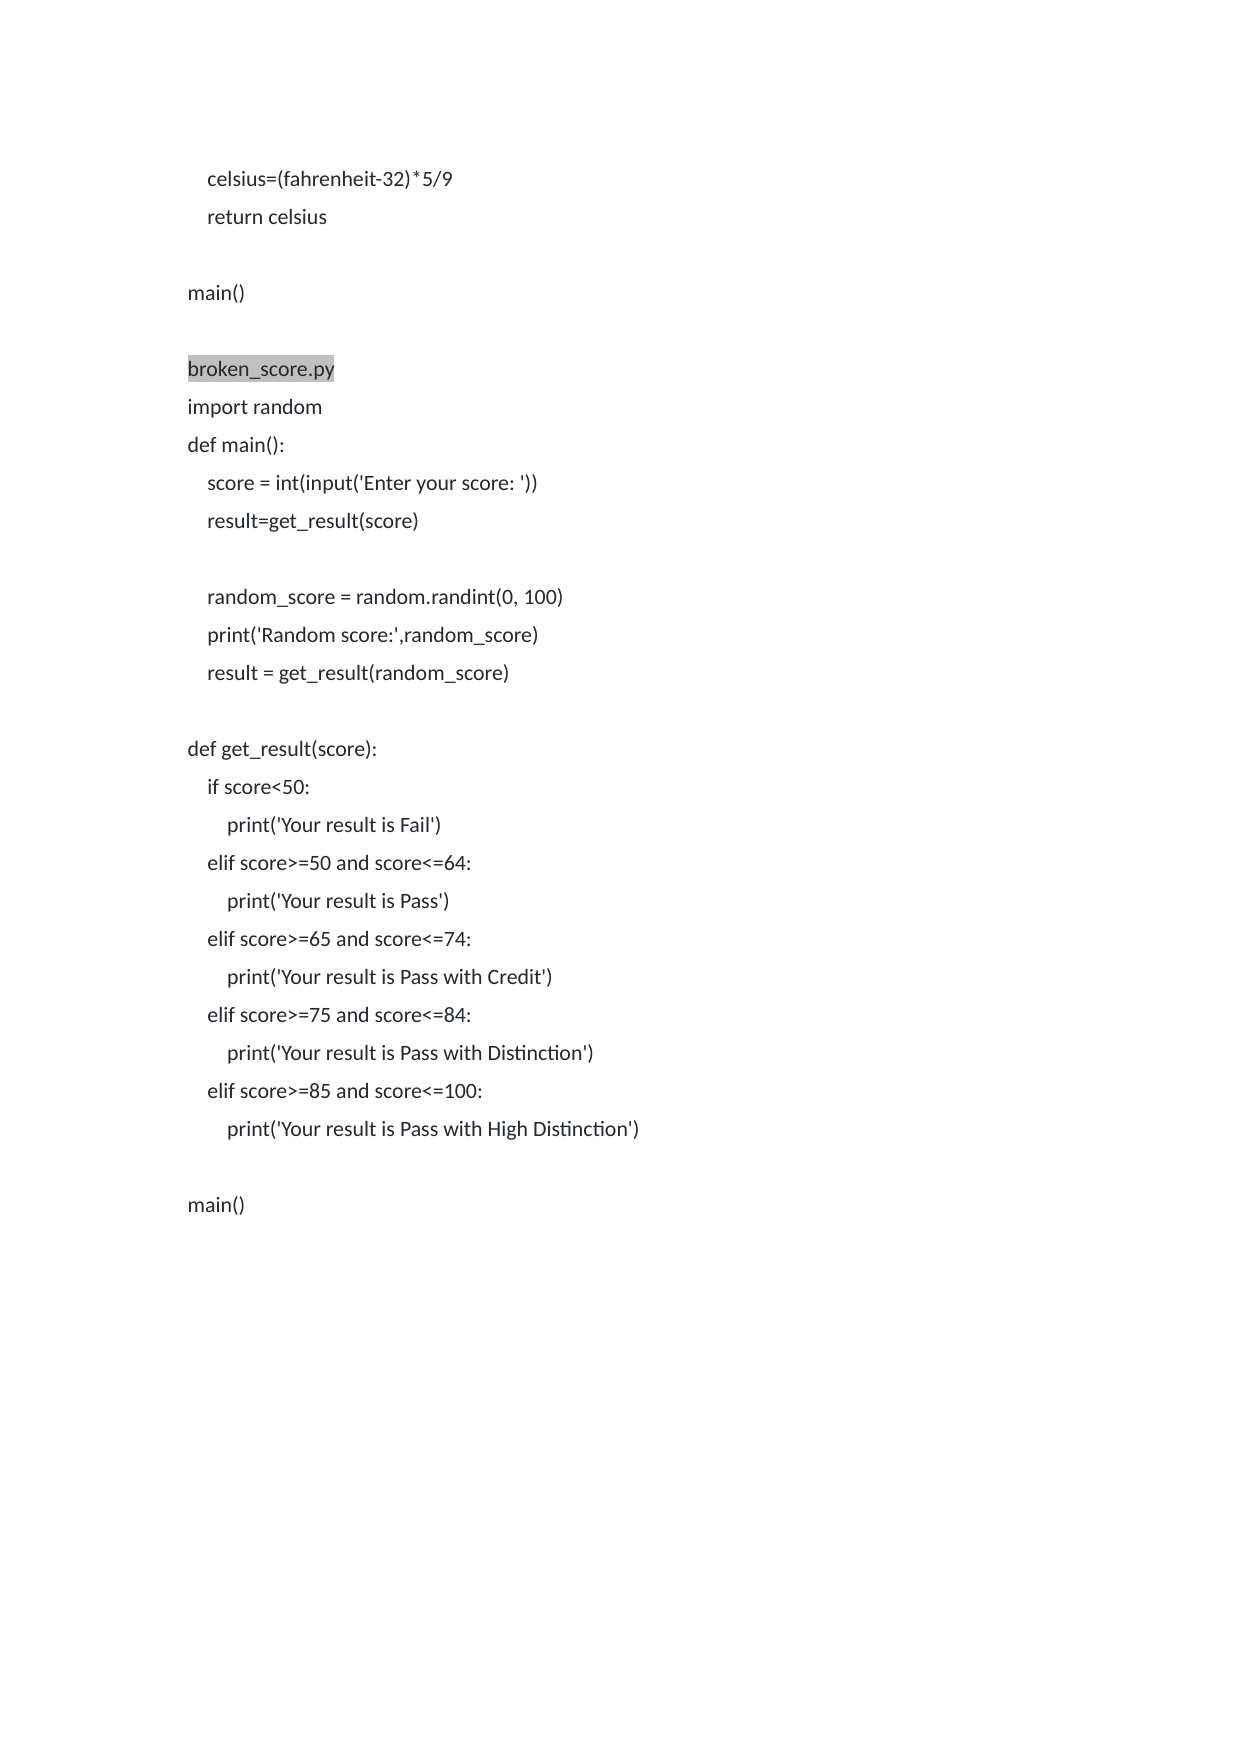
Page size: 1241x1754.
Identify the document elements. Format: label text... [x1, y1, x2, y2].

list celsius=(fahrenheit-32)*5/9 [187, 162, 1053, 194]
list elif score>=65 and score<=74: [187, 922, 1053, 955]
list score = int(input('Enter your score: ')) [187, 466, 1053, 499]
list broken_score.py [187, 352, 1053, 384]
list print('Your result is Fail') [187, 808, 1053, 841]
list print('Your result is Pass with Credit') [187, 960, 1053, 993]
list print('Random score:',random_score) [187, 618, 1053, 651]
list print('Your result is Pass') [187, 884, 1053, 917]
list main() [187, 1188, 1053, 1221]
list def get_result(score): [187, 732, 1053, 765]
list return celsius [187, 200, 1053, 232]
list main() [187, 276, 1053, 308]
list random_score = random.randint(0, 100) [187, 580, 1053, 613]
list elif score>=85 and score<=100: [187, 1074, 1053, 1107]
list print('Your result is Pass with Distinction') [187, 1036, 1053, 1069]
list def main(): [187, 428, 1053, 461]
list elif score>=75 and score<=84: [187, 998, 1053, 1031]
list import random [187, 390, 1053, 423]
list result = get_result(random_score) [187, 656, 1053, 689]
list result=get_result(score) [187, 504, 1053, 537]
list print('Your result is Pass with High Distinction') [187, 1112, 1053, 1145]
list if score<50: [187, 770, 1053, 803]
list elif score>=50 and score<=64: [187, 846, 1053, 879]
